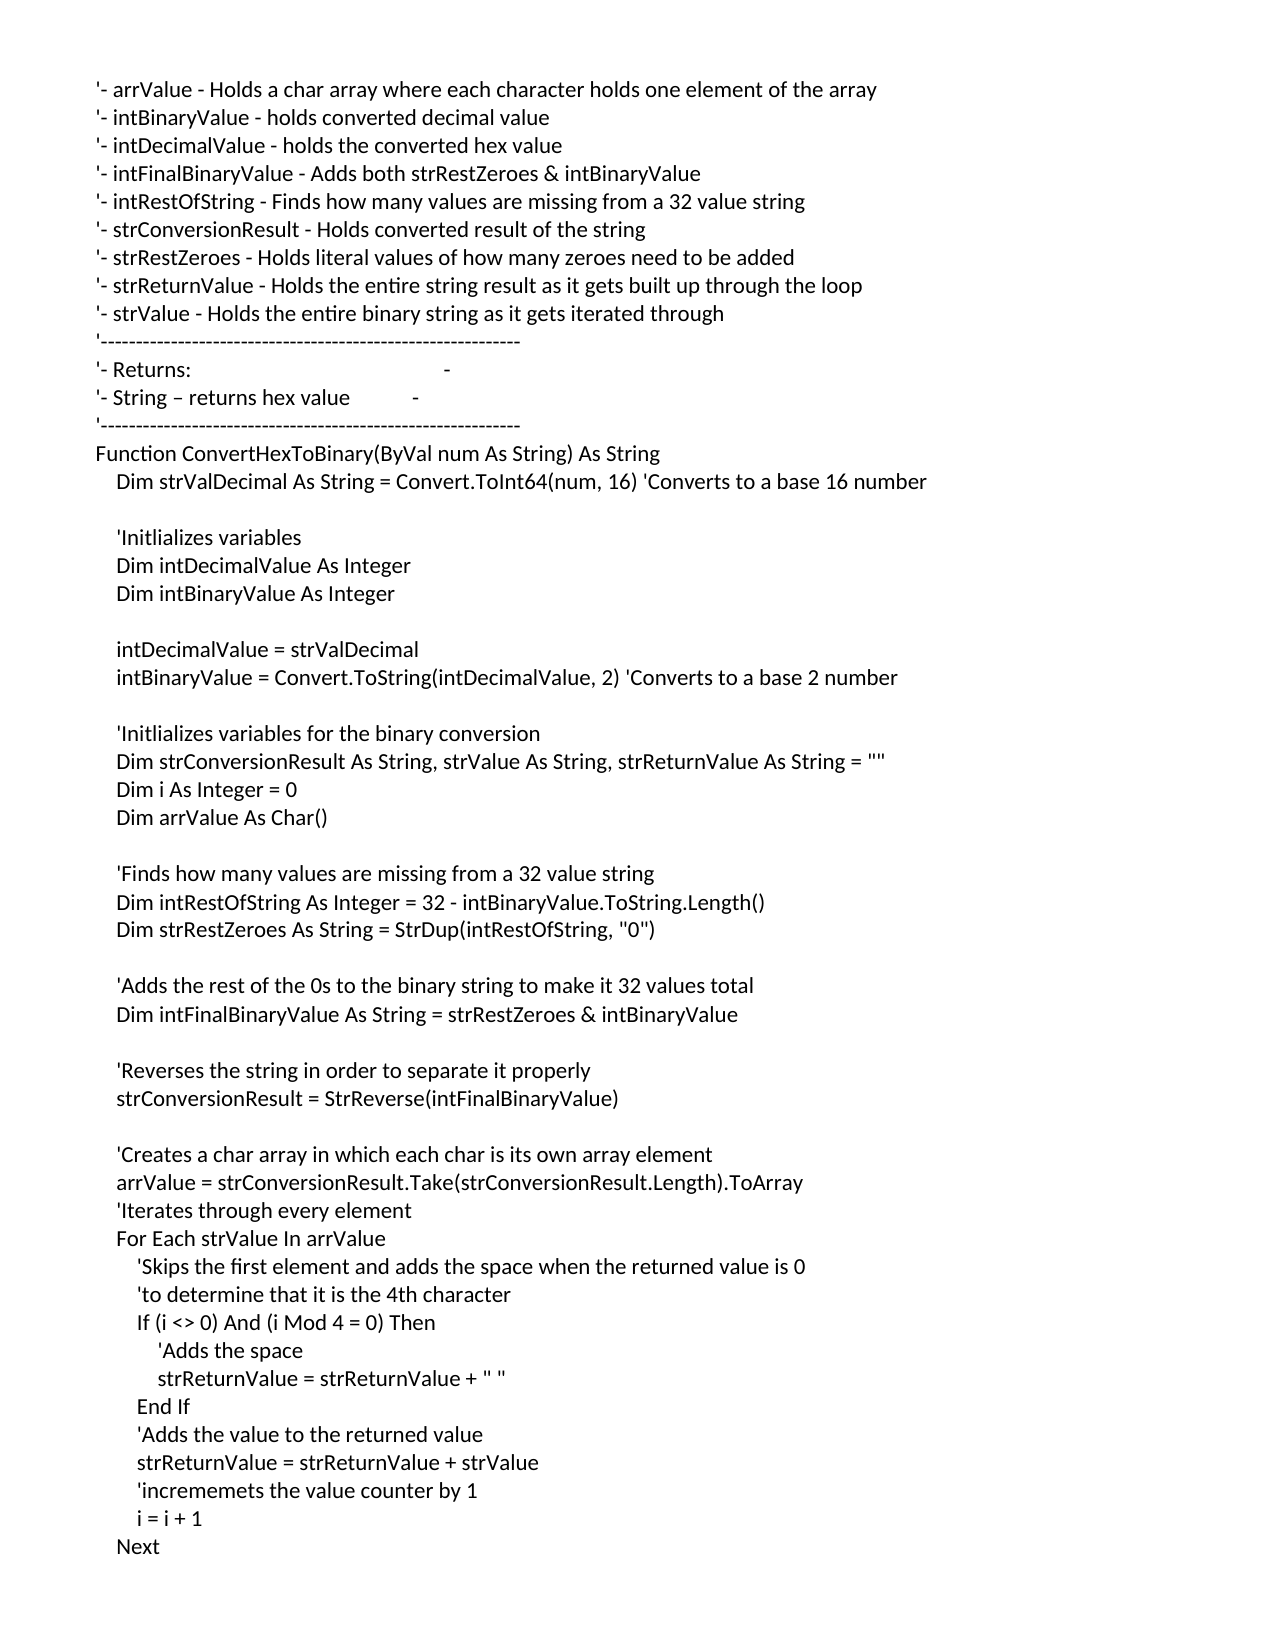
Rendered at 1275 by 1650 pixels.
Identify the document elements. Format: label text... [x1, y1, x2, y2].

text strConversionResult = StrReverse(intFinalBinaryValue) [75, 1084, 1200, 1112]
text 'to determine that it is the 4th character [75, 1280, 1200, 1308]
text Dim strConversionResult As String, strValue As String, strReturnValue As String = "" [75, 747, 1200, 776]
text Function ConvertHexToBinary(ByVal num As String) As String [75, 439, 1200, 467]
text 'Adds the space [75, 1336, 1200, 1364]
text '- intFinalBinaryValue - Adds both strRestZeroes & intBinaryValue [75, 159, 1200, 187]
text arrValue = strConversionResult.Take(strConversionResult.Length).ToArray [75, 1168, 1200, 1196]
text '- strConversionResult - Holds converted result of the string [75, 215, 1200, 243]
text '- strReturnValue - Holds the entire string result as it gets built up through the loop [75, 271, 1200, 299]
text 'Creates a char array in which each char is its own array element [75, 1140, 1200, 1168]
text Dim intRestOfString As Integer = 32 - intBinaryValue.ToString.Length() [75, 888, 1200, 916]
text Next [75, 1532, 1200, 1560]
text Dim intBinaryValue As Integer [75, 579, 1200, 607]
text 'incrememets the value counter by 1 [75, 1476, 1200, 1504]
text 'Skips the first element and adds the space when the returned value is 0 [75, 1252, 1200, 1280]
text '------------------------------------------------------------ [75, 327, 1200, 355]
text 'Adds the value to the returned value [75, 1420, 1200, 1448]
text Dim strValDecimal As String = Convert.ToInt64(num, 16) 'Converts to a base 16 number [75, 467, 1200, 495]
text '- strRestZeroes - Holds literal values of how many zeroes need to be added [75, 243, 1200, 271]
text strReturnValue = strReturnValue + " " [75, 1364, 1200, 1392]
text Dim intDecimalValue As Integer [75, 551, 1200, 579]
text '- intRestOfString - Finds how many values are missing from a 32 value string [75, 187, 1200, 215]
text 'Iterates through every element [75, 1196, 1200, 1224]
text '------------------------------------------------------------ [75, 411, 1200, 439]
text intDecimalValue = strValDecimal [75, 635, 1200, 663]
text intBinaryValue = Convert.ToString(intDecimalValue, 2) 'Converts to a base 2 number [75, 663, 1200, 691]
text End If [75, 1392, 1200, 1420]
text 'Initlializes variables [75, 523, 1200, 551]
text '- strValue - Holds the entire binary string as it gets iterated through [75, 299, 1200, 327]
text strReturnValue = strReturnValue + strValue [75, 1448, 1200, 1476]
text 'Initlializes variables for the binary conversion [75, 719, 1200, 747]
text '- intDecimalValue - holds the converted hex value [75, 131, 1200, 159]
text '- String – returns hex value - [75, 383, 1200, 411]
text 'Finds how many values are missing from a 32 value string [75, 859, 1200, 888]
text Dim intFinalBinaryValue As String = strRestZeroes & intBinaryValue [75, 1000, 1200, 1028]
text i = i + 1 [75, 1504, 1200, 1532]
text Dim strRestZeroes As String = StrDup(intRestOfString, "0") [75, 916, 1200, 944]
text '- Returns: - [75, 355, 1200, 383]
text If (i <> 0) And (i Mod 4 = 0) Then [75, 1308, 1200, 1336]
text '- arrValue - Holds a char array where each character holds one element of the array [75, 75, 1200, 103]
text For Each strValue In arrValue [75, 1224, 1200, 1252]
text 'Adds the rest of the 0s to the binary string to make it 32 values total [75, 972, 1200, 1000]
text Dim arrValue As Char() [75, 803, 1200, 832]
text Dim i As Integer = 0 [75, 776, 1200, 803]
text 'Reverses the string in order to separate it properly [75, 1056, 1200, 1084]
text '- intBinaryValue - holds converted decimal value [75, 103, 1200, 131]
